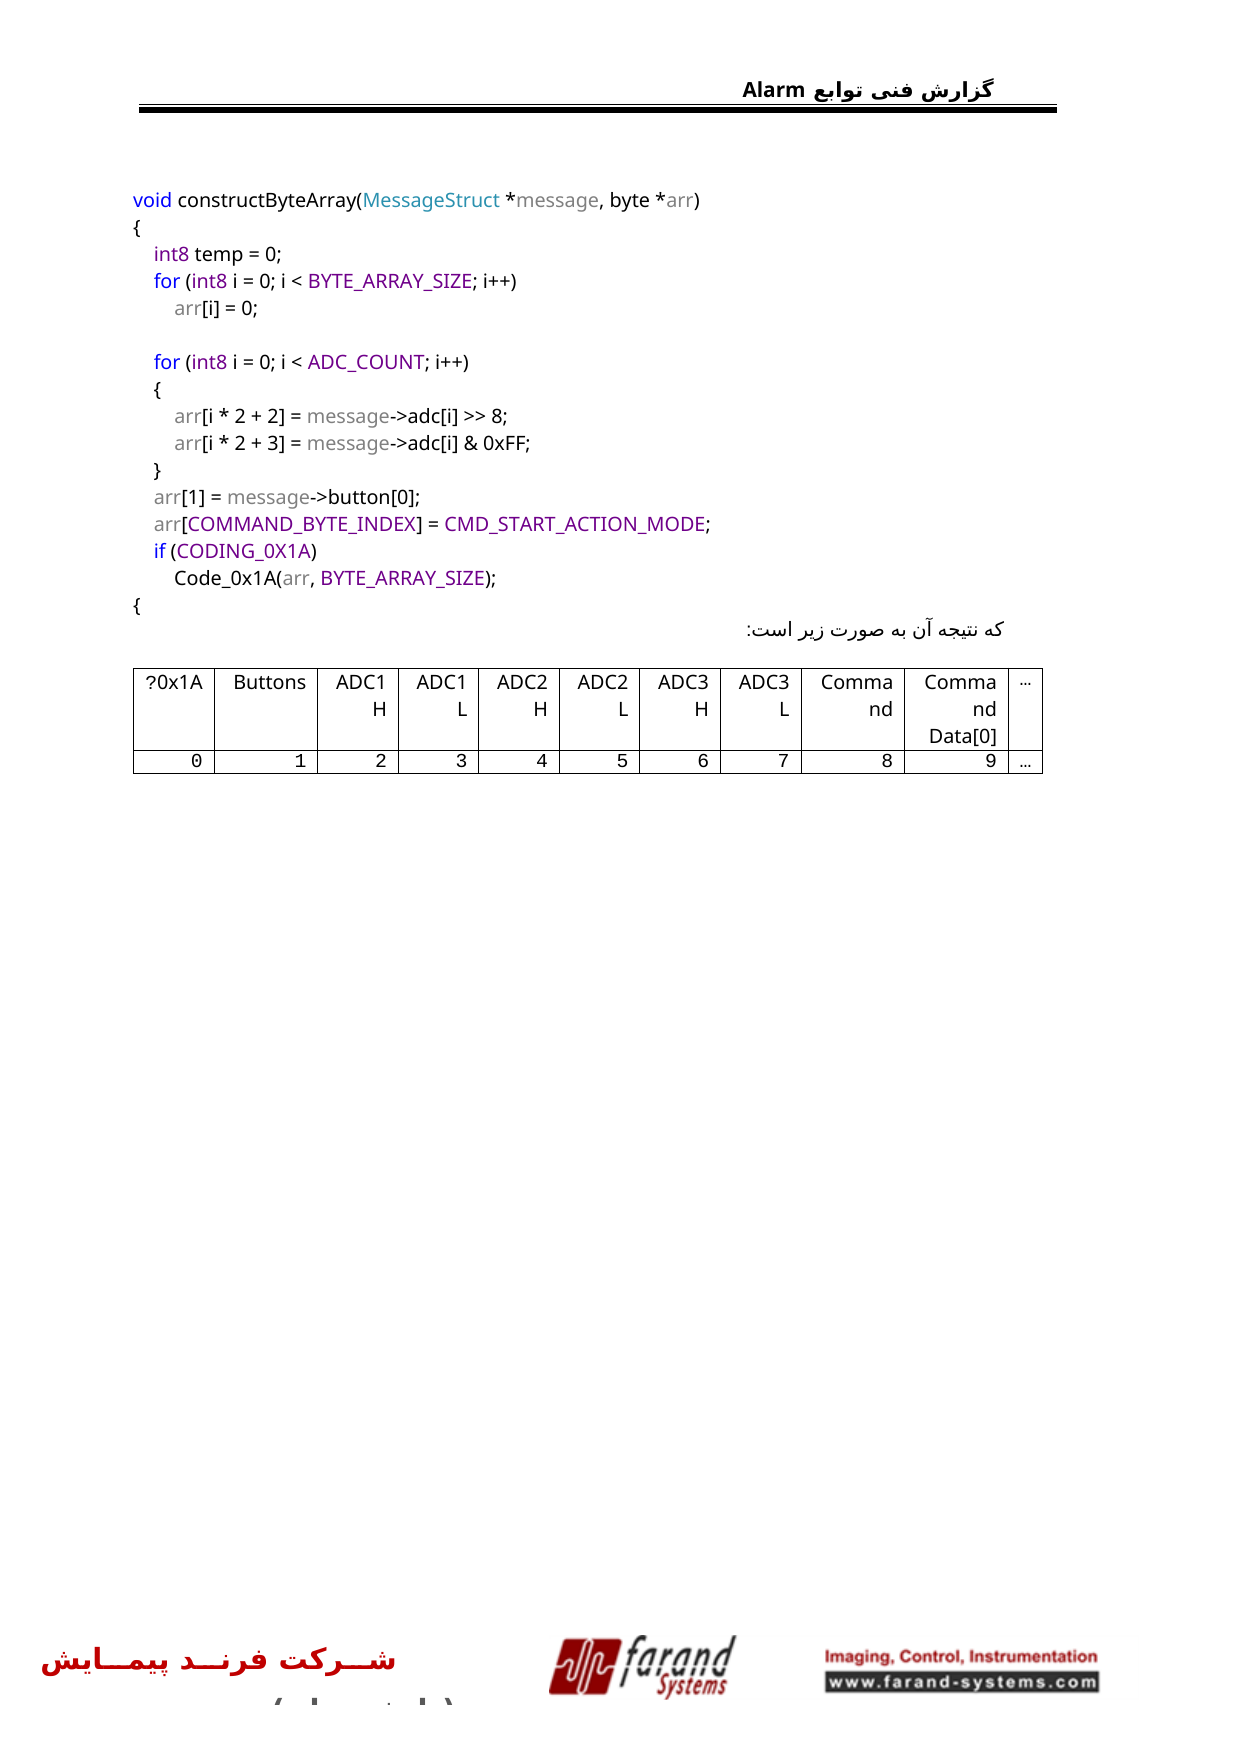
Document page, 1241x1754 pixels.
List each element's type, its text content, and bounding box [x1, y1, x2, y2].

table_header ADC3L [721, 669, 801, 749]
text for (int8 i = 0; i < ADC_COUNT; i++) [133, 348, 1063, 375]
text int8 temp = 0; [133, 240, 1063, 267]
table_cell 4 [479, 751, 559, 773]
table_cell … [1009, 751, 1042, 773]
table_cell 3 [399, 751, 478, 773]
table_header ADC1L [399, 669, 478, 749]
text arr[1] = message->button[0]; [133, 483, 1063, 510]
text if (CODING_0X1A) [133, 537, 1063, 564]
table_cell 6 [640, 751, 720, 773]
text for (int8 i = 0; i < BYTE_ARRAY_SIZE; i++) [133, 267, 1063, 294]
table_cell 1 [215, 751, 317, 773]
table_header 0x1A? [134, 669, 214, 749]
table_header Command Data[0] [905, 669, 1008, 749]
table_cell 9 [905, 751, 1008, 773]
table_header ADC3H [640, 669, 720, 749]
text { [133, 375, 1063, 402]
table_cell 7 [721, 751, 801, 773]
table_cell 5 [560, 751, 639, 773]
text { [133, 591, 1063, 618]
table_cell 0 [134, 751, 214, 773]
text arr[i * 2 + 2] = message->adc[i] >> 8; [133, 402, 1063, 429]
text که نتیجه آن به صورت زیر است: [133, 618, 1004, 641]
text arr[i] = 0; [133, 294, 1063, 321]
table_cell 8 [802, 751, 904, 773]
text { [133, 213, 1063, 240]
table_header Buttons [215, 669, 317, 749]
text arr[i * 2 + 3] = message->adc[i] & 0xFF; [133, 429, 1063, 456]
table_header … [1009, 669, 1042, 749]
text } [133, 456, 1063, 483]
table_header ADC2L [560, 669, 639, 749]
table_header ADC1H [318, 669, 398, 749]
table_header Command [802, 669, 904, 749]
text void constructByteArray(MessageStruct *message, byte *arr) [133, 186, 1063, 213]
text arr[COMMAND_BYTE_INDEX] = CMD_START_ACTION_MODE; [133, 510, 1063, 537]
table_cell 2 [318, 751, 398, 773]
text Code_0x1A(arr, BYTE_ARRAY_SIZE); [133, 564, 1063, 591]
table_header ADC2H [479, 669, 559, 749]
